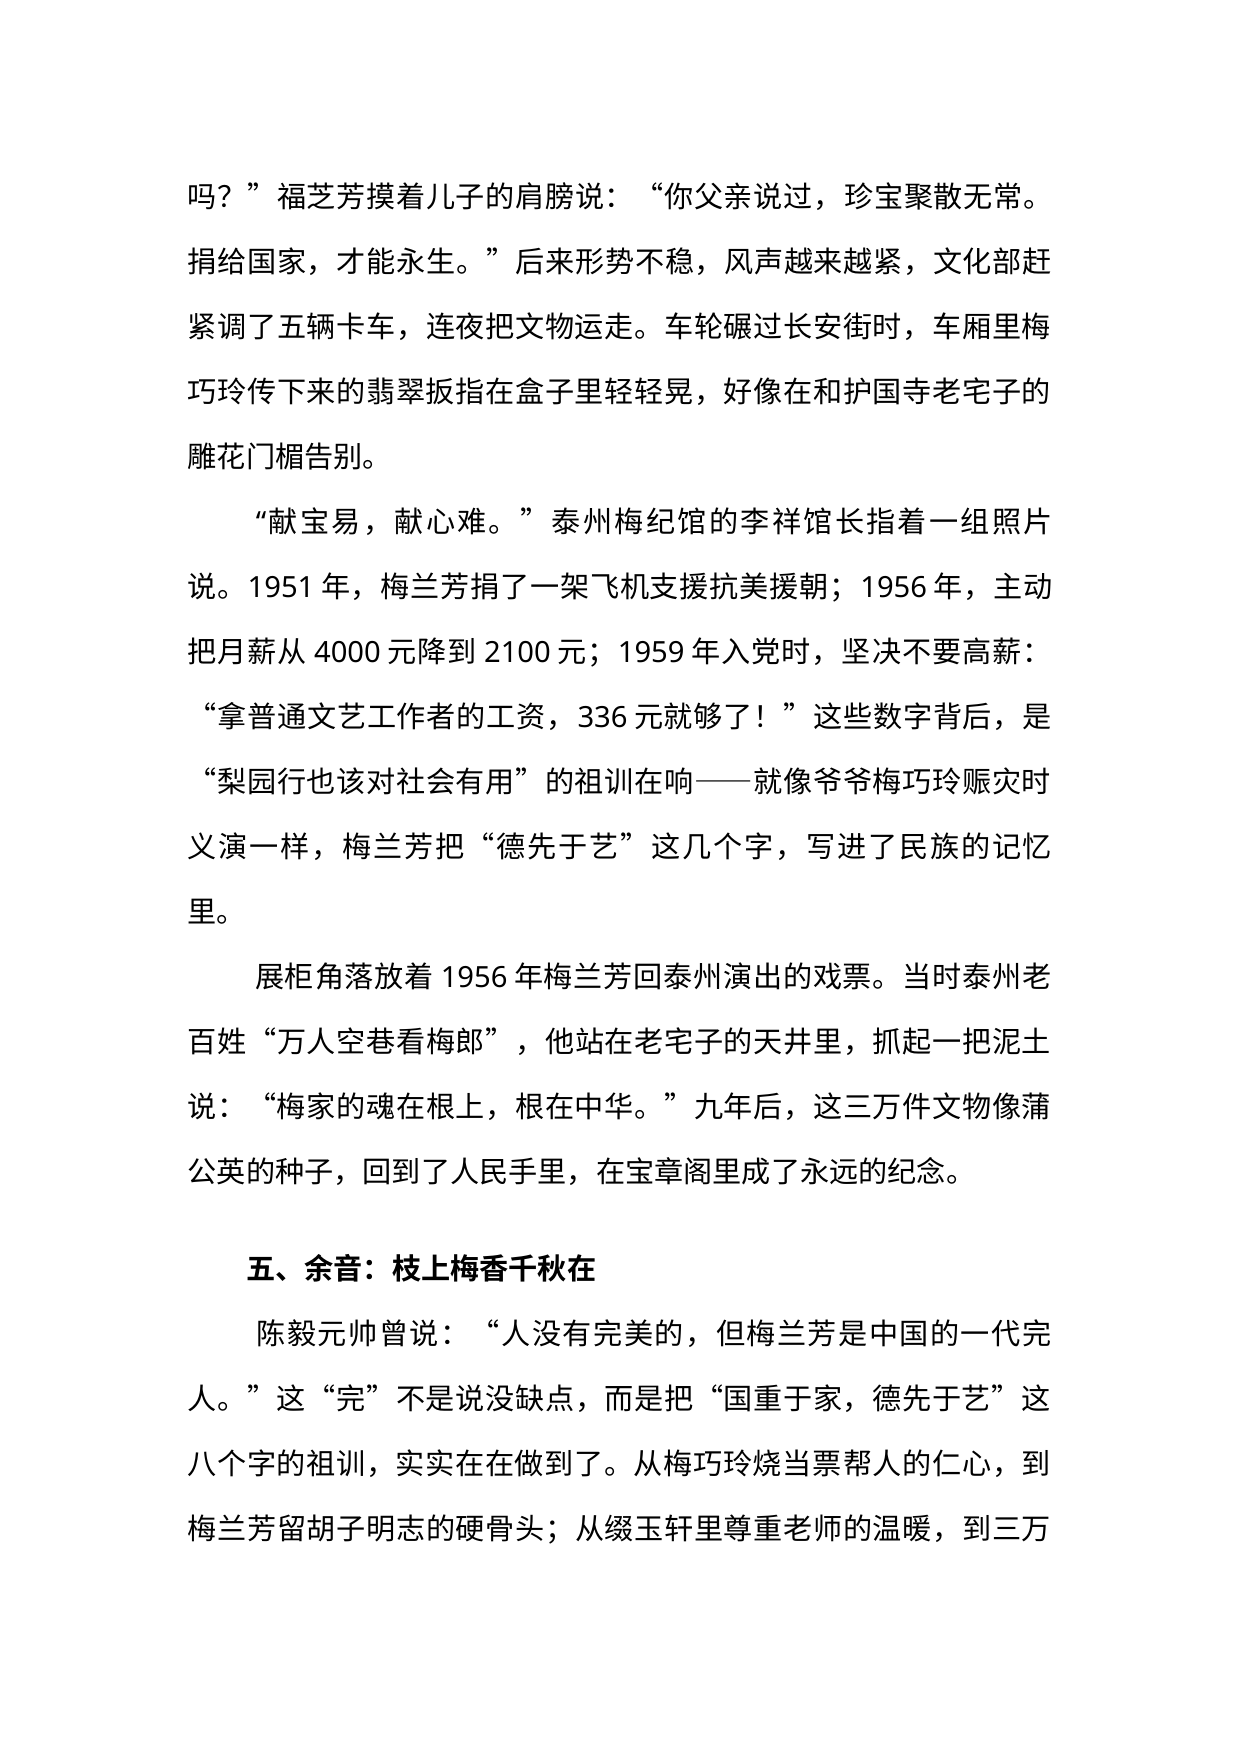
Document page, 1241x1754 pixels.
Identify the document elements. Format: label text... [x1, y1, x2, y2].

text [187, 1299, 1053, 1559]
text 五、余音：枝上梅香千秋在 [187, 1234, 1053, 1299]
text 展柜角落放着1956年梅兰芳回泰州演出的戏票。当时泰州老百姓“万人空巷看梅郎”，他站在老宅子的天井里，抓起一把泥土说：“梅家的魂在根上，根在中华。”九年后，这三万件文物像蒲公英的种子，回到了人民手里，在宝章阁里成了永远的纪念。 [187, 942, 1053, 1202]
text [187, 162, 1053, 487]
text “献宝易，献心难。”泰州梅纪馆的李祥馆长指着一组照片说。1951年，梅兰芳捐了一架飞机支援抗美援朝；1956年，主动把月薪从4000元降到2100元；1959年入党时，坚决不要高薪：“拿普通文艺工作者的工资，336元就够了！”这些数字背后，是“梨园行也该对社会有用”的祖训在响——就像爷爷梅巧玲赈灾时义演一样，梅兰芳把“德先于艺”这几个字，写进了民族的记忆里。 [187, 487, 1053, 942]
